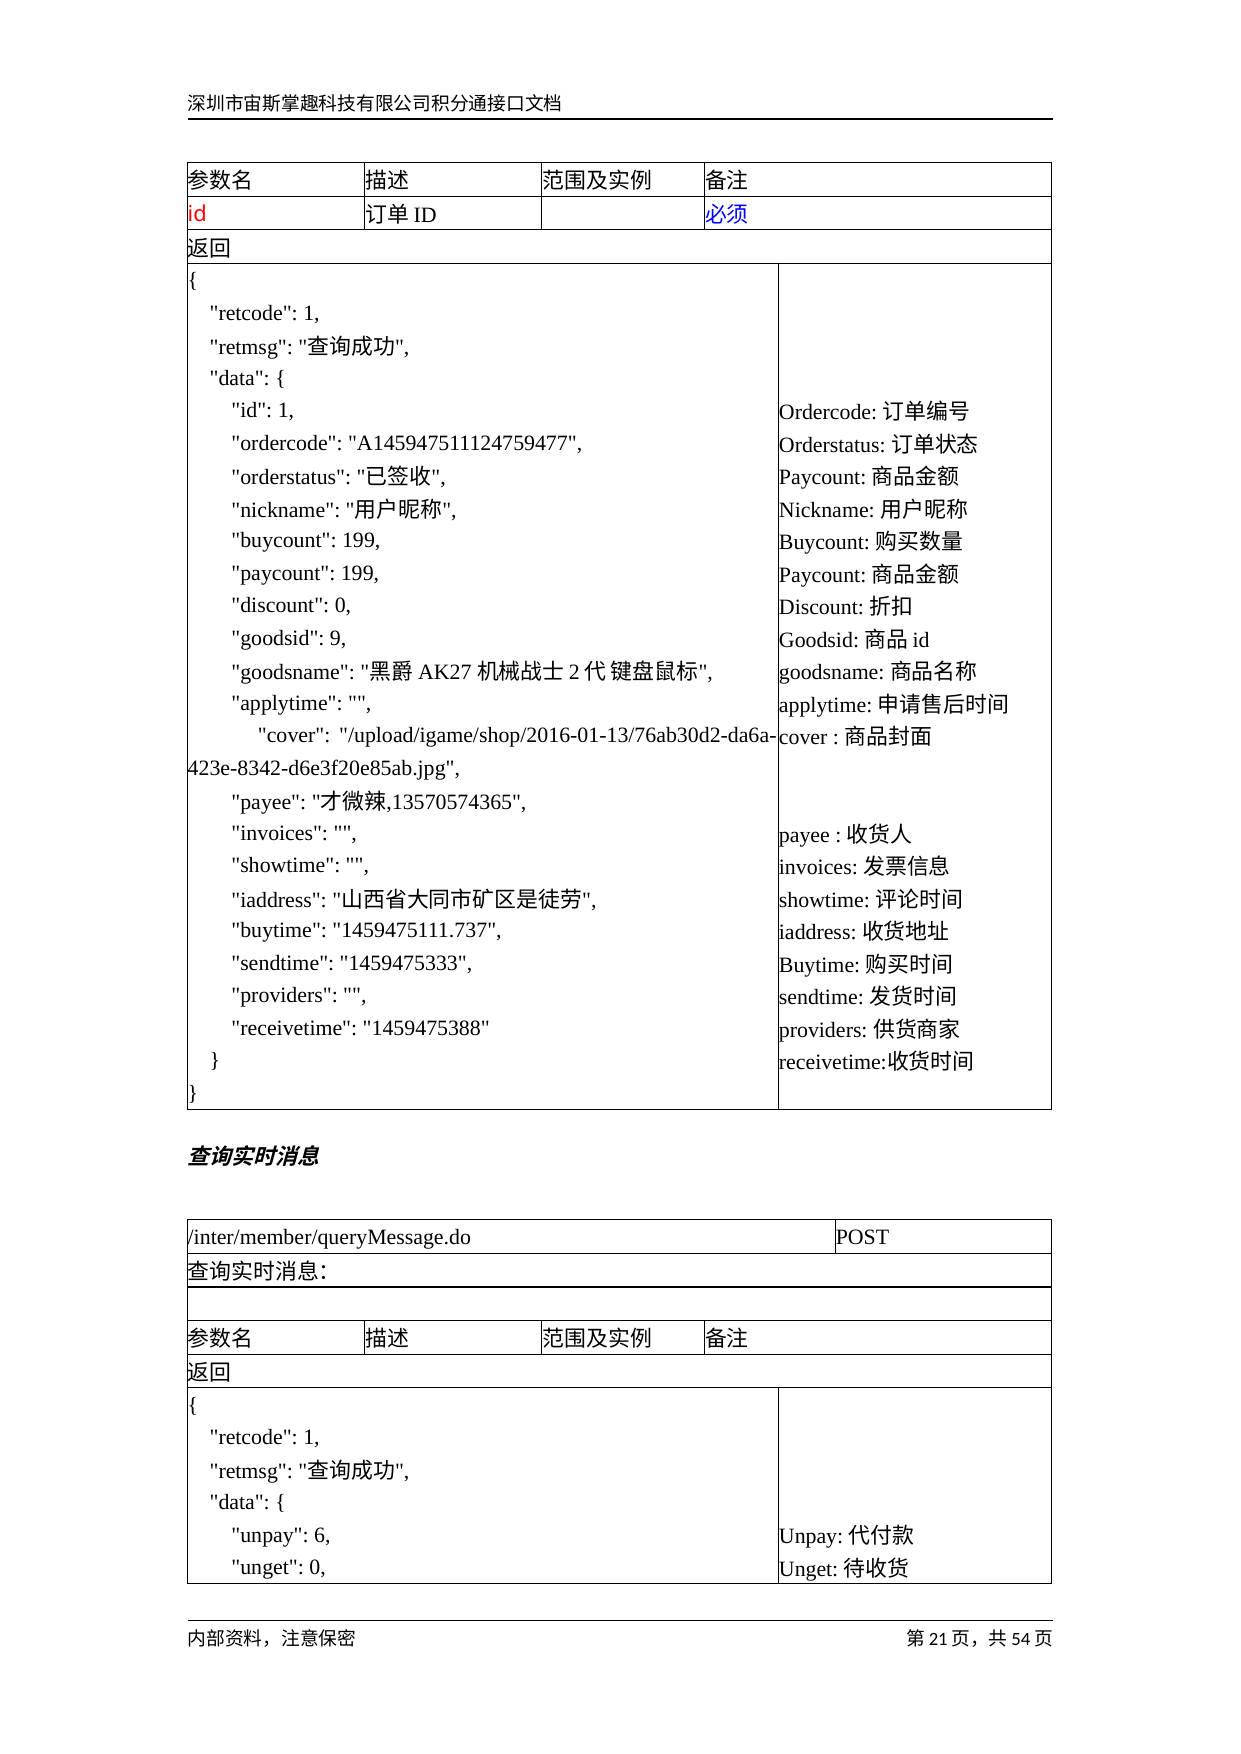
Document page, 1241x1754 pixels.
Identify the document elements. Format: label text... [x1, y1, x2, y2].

table_cell 备注 [705, 1321, 1051, 1353]
subtitle 查询实时消息 [187, 1139, 1053, 1171]
table_cell 备注 [705, 163, 1051, 196]
table_cell 返回 [188, 1355, 1051, 1387]
table_cell 参数名 [188, 1321, 364, 1353]
table_cell 返回 [188, 230, 1051, 263]
table_cell id [188, 197, 364, 229]
table_cell Ordercode: 订单编号 Orderstatus: 订单状态 Paycount: 商品金额 Nickname: 用户昵称 Buycount: 购买数量 Paycount: 商品金额 Discount: 折扣 Goodsid: 商品id goodsname: 商品名称 applytime: 申请售后时间 cover : 商品封面 payee : 收货人 invoices: 发票信息 showtime: 评论时间 iaddress: 收货地址 Buytime: 购买时间 sendtime: 发货时间 providers: 供货商家 receivetime:收货时间 [779, 264, 1051, 1109]
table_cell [779, 1388, 1051, 1583]
table_cell 描述 [365, 1321, 541, 1353]
table_cell 查询实时消息： [188, 1254, 1051, 1286]
table_header POST [836, 1220, 1051, 1253]
table_cell 必须 [705, 197, 1051, 229]
table_cell 范围及实例 [542, 163, 704, 196]
table_cell 参数名 [188, 163, 364, 196]
table_cell 订单ID [365, 197, 541, 229]
table_cell [542, 197, 704, 229]
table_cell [188, 1388, 778, 1583]
table_cell 范围及实例 [542, 1321, 704, 1353]
table_cell [188, 1288, 1051, 1320]
table_cell { "retcode": 1, "retmsg": "查询成功", "data": { "id": 1, "ordercode": "A145947511124759477", "orderstatus": "已签收", "nickname": "用户昵称", "buycount": 199, "paycount": 199, "discount": 0, "goodsid": 9, "goodsname": "黑爵 AK27 机械战士2代 键盘鼠标", "applytime": "", "cover": "/upload/igame/shop/2016-01-13/76ab30d2-da6a-423e-8342-d6e3f20e85ab.jpg", "payee": "才微辣,13570574365", "invoices": "", "showtime": "", "iaddress": "山西省大同市矿区是徒劳", "buytime": "1459475111.737", "sendtime": "1459475333", "providers": "", "receivetime": "1459475388" } } [188, 264, 778, 1109]
table_header /inter/member/queryMessage.do [188, 1220, 835, 1253]
table_cell 描述 [365, 163, 541, 196]
